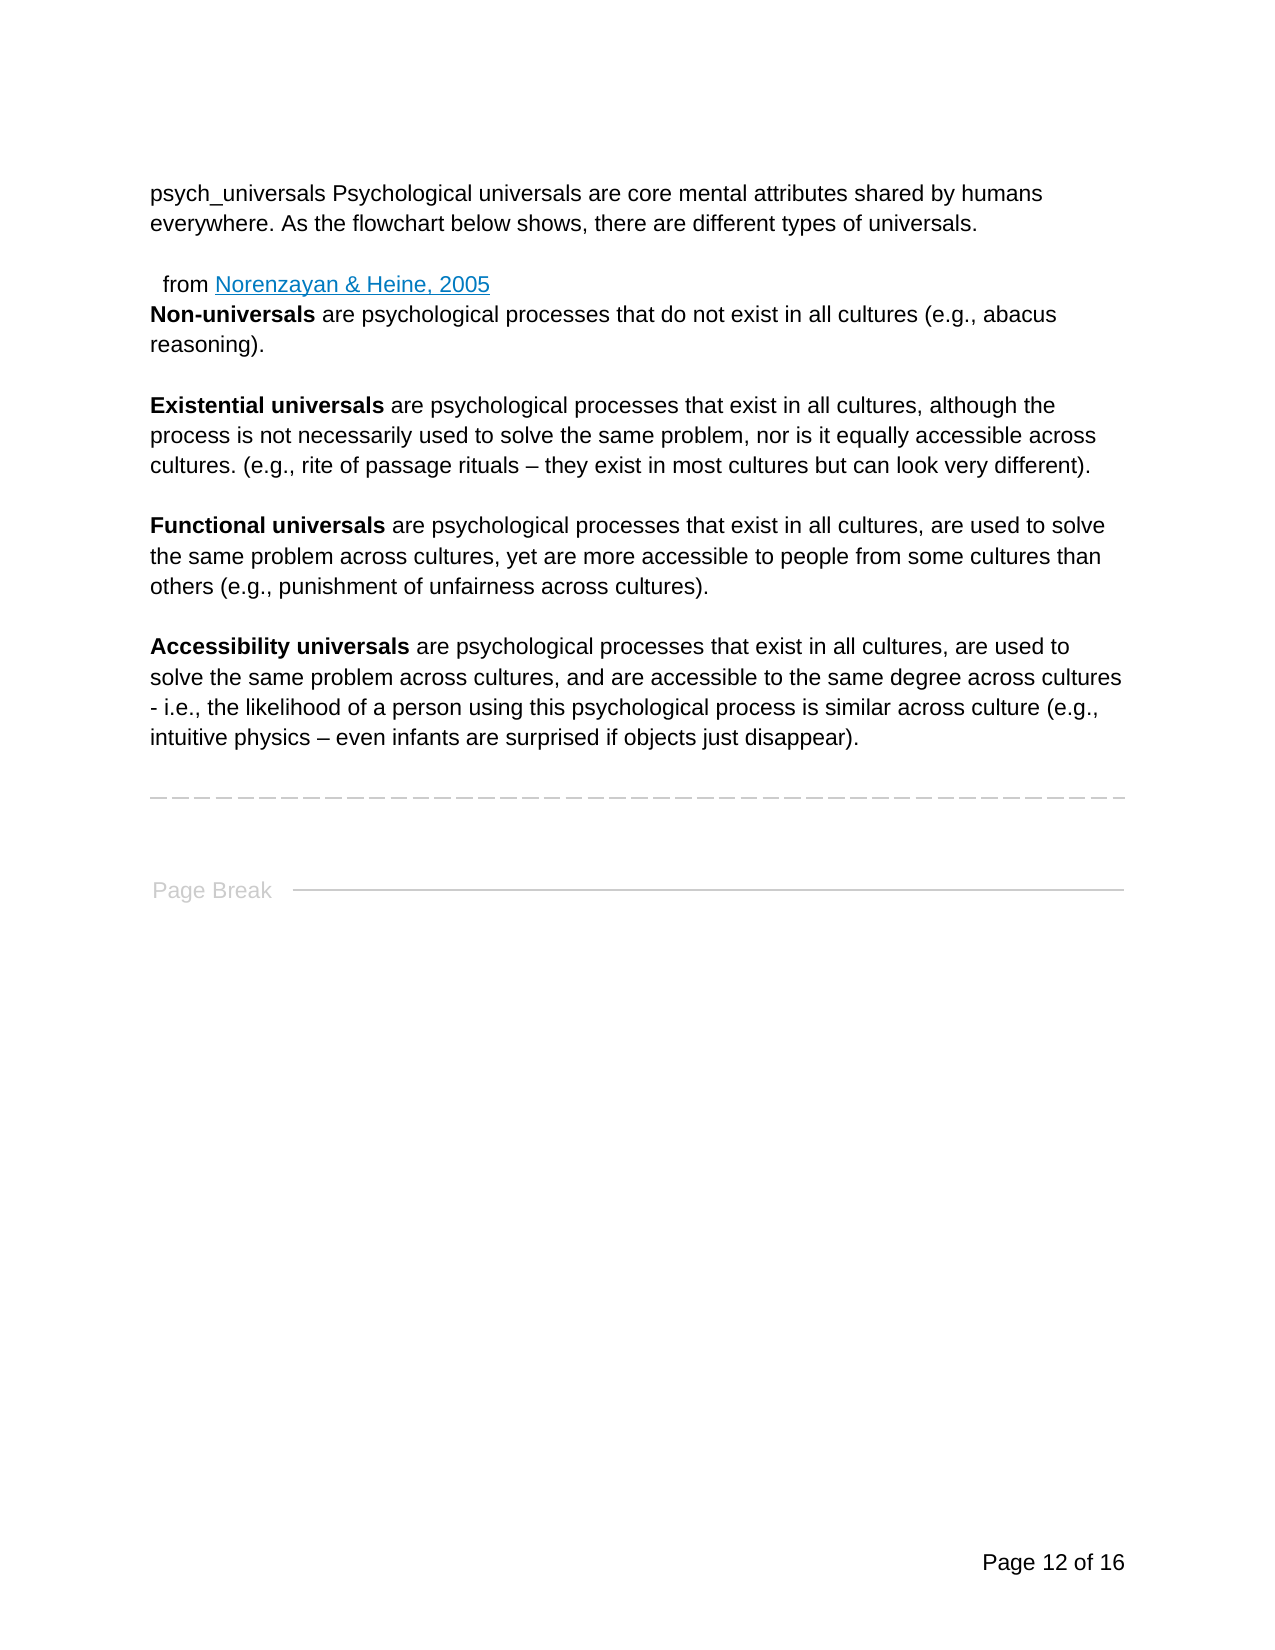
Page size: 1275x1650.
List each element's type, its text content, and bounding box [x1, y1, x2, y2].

table_header [291, 877, 1125, 917]
table_header Page Break [151, 877, 291, 917]
text psych_universals Psychological universals are core mental attributes shared by humans everywhere. As the flowchart below shows, there are different types of universals. from Norenzayan & Heine, 2005 Non-universals are psychological processes that do not exist in all cultures (e.g., abacus reasoning). Existential universals are psychological processes that exist in all cultures, although the process is not necessarily used to solve the same problem, nor is it equally accessible across cultures. (e.g., rite of passage rituals – they exist in most cultures but can look very different). Functional universals are psychological processes that exist in all cultures, are used to solve the same problem across cultures, yet are more accessible to people from some cultures than others (e.g., punishment of unfairness across cultures). Accessibility universals are psychological processes that exist in all cultures, are used to solve the same problem across cultures, and are accessible to the same degree across cultures - i.e., the likelihood of a person using this psychological process is similar across culture (e.g., intuitive physics – even infants are surprised if objects just disappear). [150, 180, 1125, 750]
